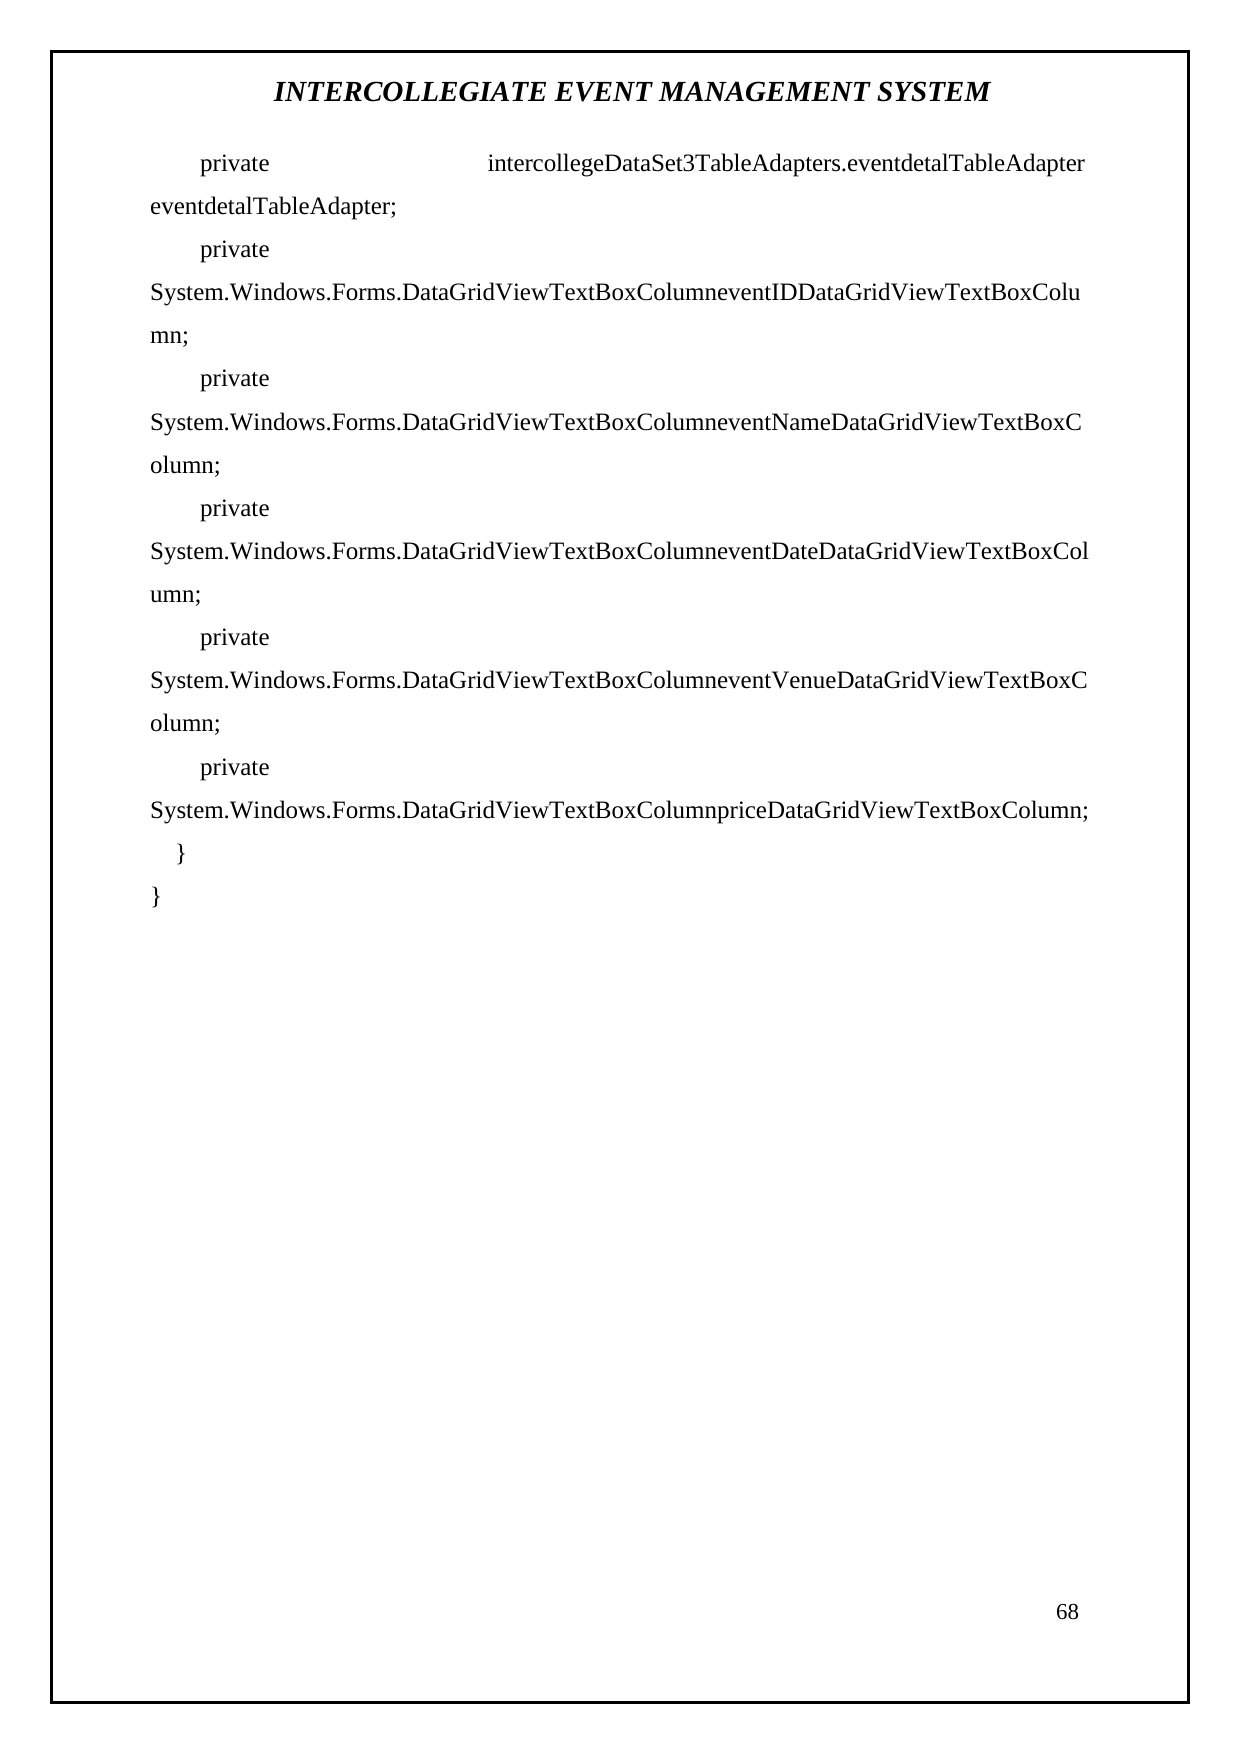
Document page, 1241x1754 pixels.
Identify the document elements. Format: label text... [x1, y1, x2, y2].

text } [150, 881, 1173, 910]
text private System.Windows.Forms.DataGridViewTextBoxColumneventIDDataGridViewTextBoxColu mn; [150, 234, 1083, 349]
text } [175, 838, 1173, 867]
text private System.Windows.Forms.DataGridViewTextBoxColumneventVenueDataGridViewTextBoxC olumn; [150, 622, 1090, 737]
text private System.Windows.Forms.DataGridViewTextBoxColumnpriceDataGridViewTextBoxColumn; [150, 752, 1091, 824]
text private intercollegeDataSet3TableAdapters.eventdetalTableAdapter eventdetalTableAdapter; [150, 148, 1090, 220]
text private System.Windows.Forms.DataGridViewTextBoxColumneventNameDataGridViewTextBoxC olumn; [150, 363, 1084, 478]
text private System.Windows.Forms.DataGridViewTextBoxColumneventDateDataGridViewTextBoxCol umn; [150, 493, 1091, 608]
